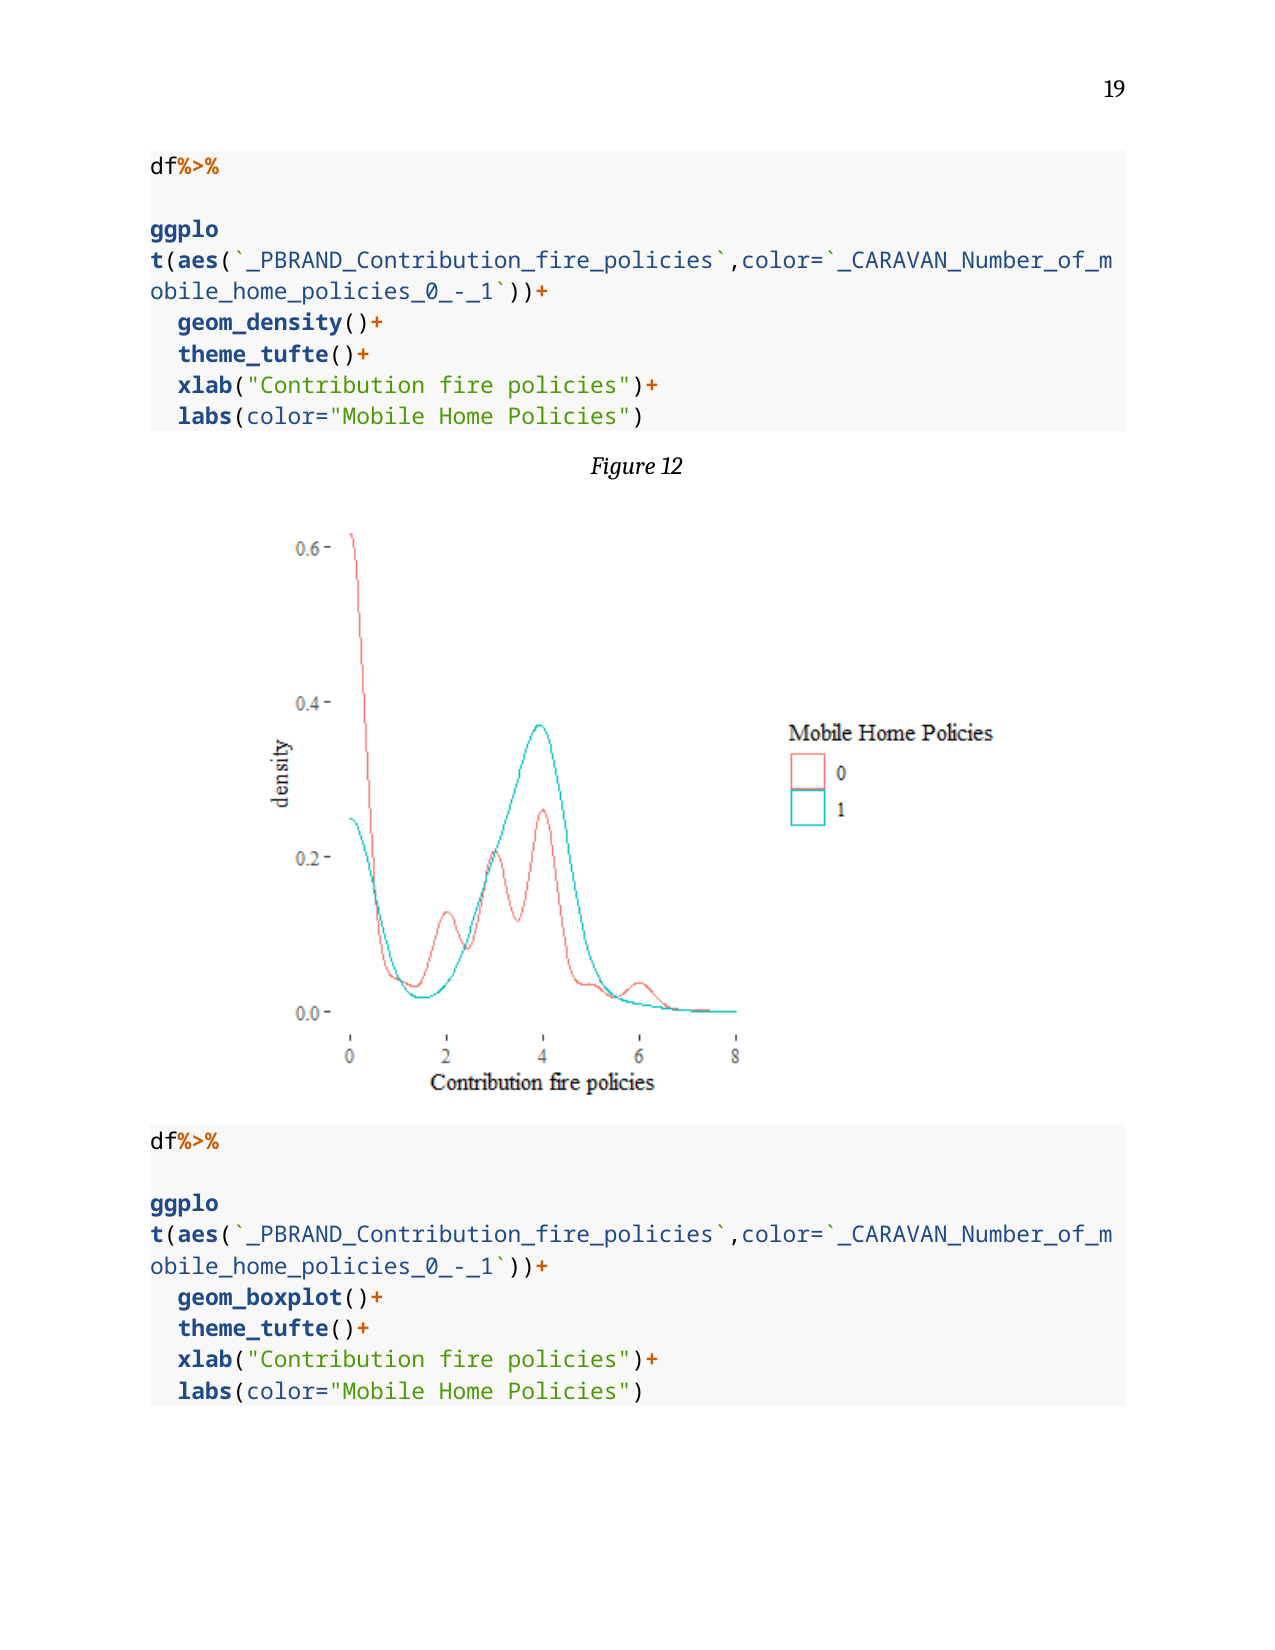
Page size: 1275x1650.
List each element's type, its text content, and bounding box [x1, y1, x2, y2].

text df%>% ggplot(aes(`_PBRAND_Contribution_fire_policies`,color=`_CARAVAN_Number_of_mobile_home_policies_0_-_1`))+ geom_density()+ theme_tufte()+ xlab("Contribution fire policies")+ labs(color="Mobile Home Policies") [150, 150, 1125, 431]
text df%>% ggplot(aes(`_PBRAND_Contribution_fire_policies`,color=`_CARAVAN_Number_of_mobile_home_policies_0_-_1`))+ geom_boxplot()+ theme_tufte()+ xlab("Contribution fire policies")+ labs(color="Mobile Home Policies") [150, 1125, 1125, 1406]
picture [258, 499, 1017, 1106]
